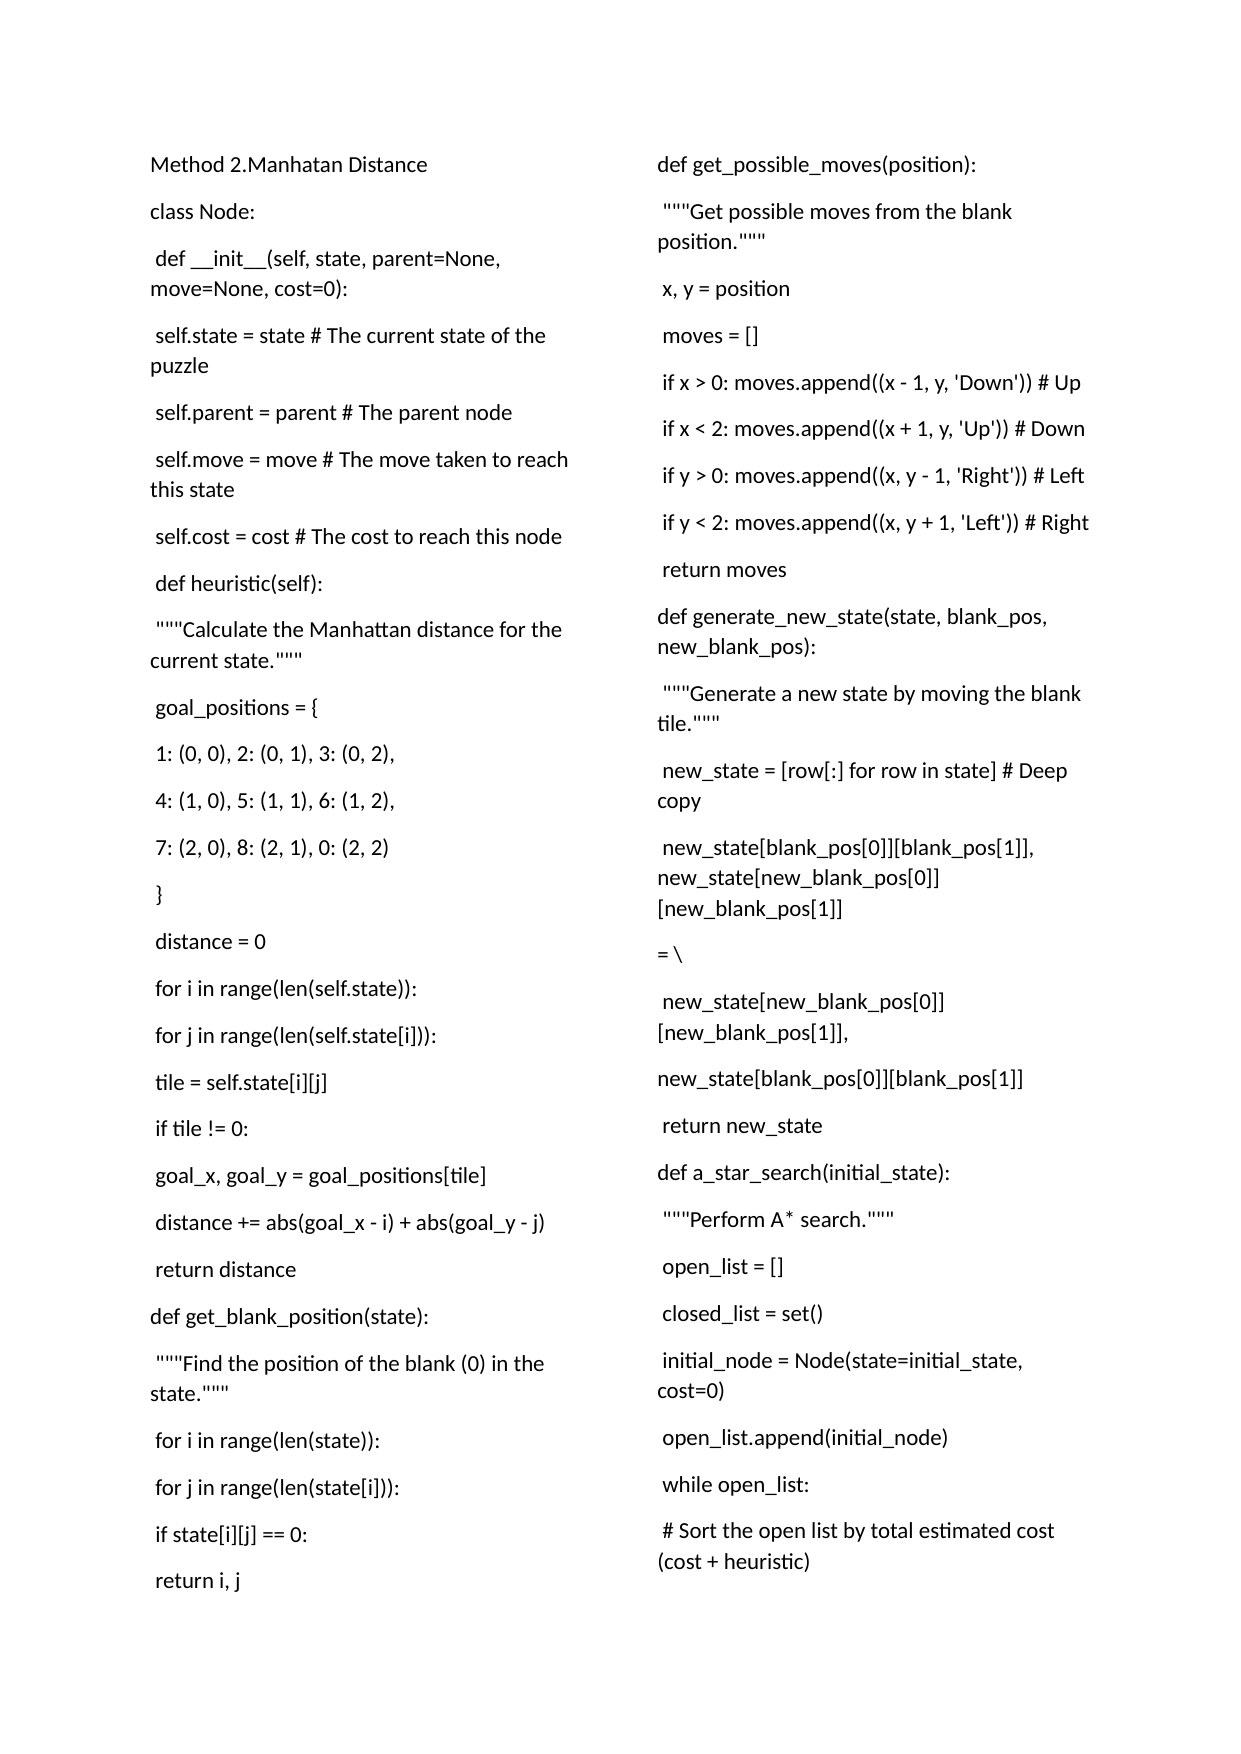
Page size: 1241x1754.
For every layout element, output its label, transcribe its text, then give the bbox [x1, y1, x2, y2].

text 4: (1, 0), 5: (1, 1), 6: (1, 2), [150, 786, 583, 814]
text def get_blank_position(state): [150, 1302, 583, 1330]
text distance += abs(goal_x - i) + abs(goal_y - j) [150, 1208, 583, 1236]
text """Calculate the Manhattan distance for the current state.""" [150, 616, 583, 674]
text return i, j [150, 1567, 583, 1595]
text return moves [657, 555, 1090, 583]
text def get_possible_moves(position): [657, 150, 1090, 178]
text while open_list: [657, 1470, 1090, 1498]
text distance = 0 [150, 927, 583, 955]
text initial_node = Node(state=initial_state, cost=0) [657, 1346, 1090, 1404]
text return new_state [657, 1111, 1090, 1139]
text new_state[new_blank_pos[0]][new_blank_pos[1]], [657, 987, 1090, 1046]
text 1: (0, 0), 2: (0, 1), 3: (0, 2), [150, 739, 583, 768]
text new_state[blank_pos[0]][blank_pos[1]] [657, 1064, 1090, 1093]
text for j in range(len(self.state[i])): [150, 1021, 583, 1049]
text """Perform A* search.""" [657, 1205, 1090, 1233]
text tile = self.state[i][j] [150, 1068, 583, 1096]
text x, y = position [657, 274, 1090, 302]
text new_state[blank_pos[0]][blank_pos[1]], new_state[new_blank_pos[0]][new_blank_pos[1]] [657, 833, 1090, 922]
text for i in range(len(state)): [150, 1426, 583, 1454]
text if x < 2: moves.append((x + 1, y, 'Up')) # Down [657, 414, 1090, 443]
text = \ [657, 941, 1090, 969]
text self.move = move # The move taken to reach this state [150, 445, 583, 503]
text moves = [] [657, 321, 1090, 349]
text new_state = [row[:] for row in state] # Deep copy [657, 756, 1090, 814]
text closed_list = set() [657, 1299, 1090, 1327]
text goal_x, goal_y = goal_positions[tile] [150, 1161, 583, 1189]
text """Find the position of the blank (0) in the state.""" [150, 1349, 583, 1407]
text """Generate a new state by moving the blank tile.""" [657, 679, 1090, 737]
text if tile != 0: [150, 1114, 583, 1143]
text } [150, 880, 583, 908]
text if y < 2: moves.append((x, y + 1, 'Left')) # Right [657, 508, 1090, 536]
text for i in range(len(self.state)): [150, 974, 583, 1002]
text if state[i][j] == 0: [150, 1520, 583, 1548]
text open_list.append(initial_node) [657, 1423, 1090, 1451]
text for j in range(len(state[i])): [150, 1473, 583, 1501]
text # Sort the open list by total estimated cost (cost + heuristic) [657, 1517, 1090, 1575]
text def generate_new_state(state, blank_pos, new_blank_pos): [657, 602, 1090, 660]
text class Node: [150, 197, 583, 225]
text def heuristic(self): [150, 569, 583, 597]
text self.cost = cost # The cost to reach this node [150, 522, 583, 550]
text if y > 0: moves.append((x, y - 1, 'Right')) # Left [657, 461, 1090, 489]
text def __init__(self, state, parent=None, move=None, cost=0): [150, 244, 583, 302]
text goal_positions = { [150, 693, 583, 721]
text self.parent = parent # The parent node [150, 398, 583, 426]
text def a_star_search(initial_state): [657, 1158, 1090, 1186]
text return distance [150, 1255, 583, 1283]
text open_list = [] [657, 1252, 1090, 1280]
text if x > 0: moves.append((x - 1, y, 'Down')) # Up [657, 368, 1090, 396]
text 7: (2, 0), 8: (2, 1), 0: (2, 2) [150, 833, 583, 861]
text """Get possible moves from the blank position.""" [657, 197, 1090, 255]
text self.state = state # The current state of the puzzle [150, 321, 583, 379]
text Method 2.Manhatan Distance [150, 150, 583, 178]
